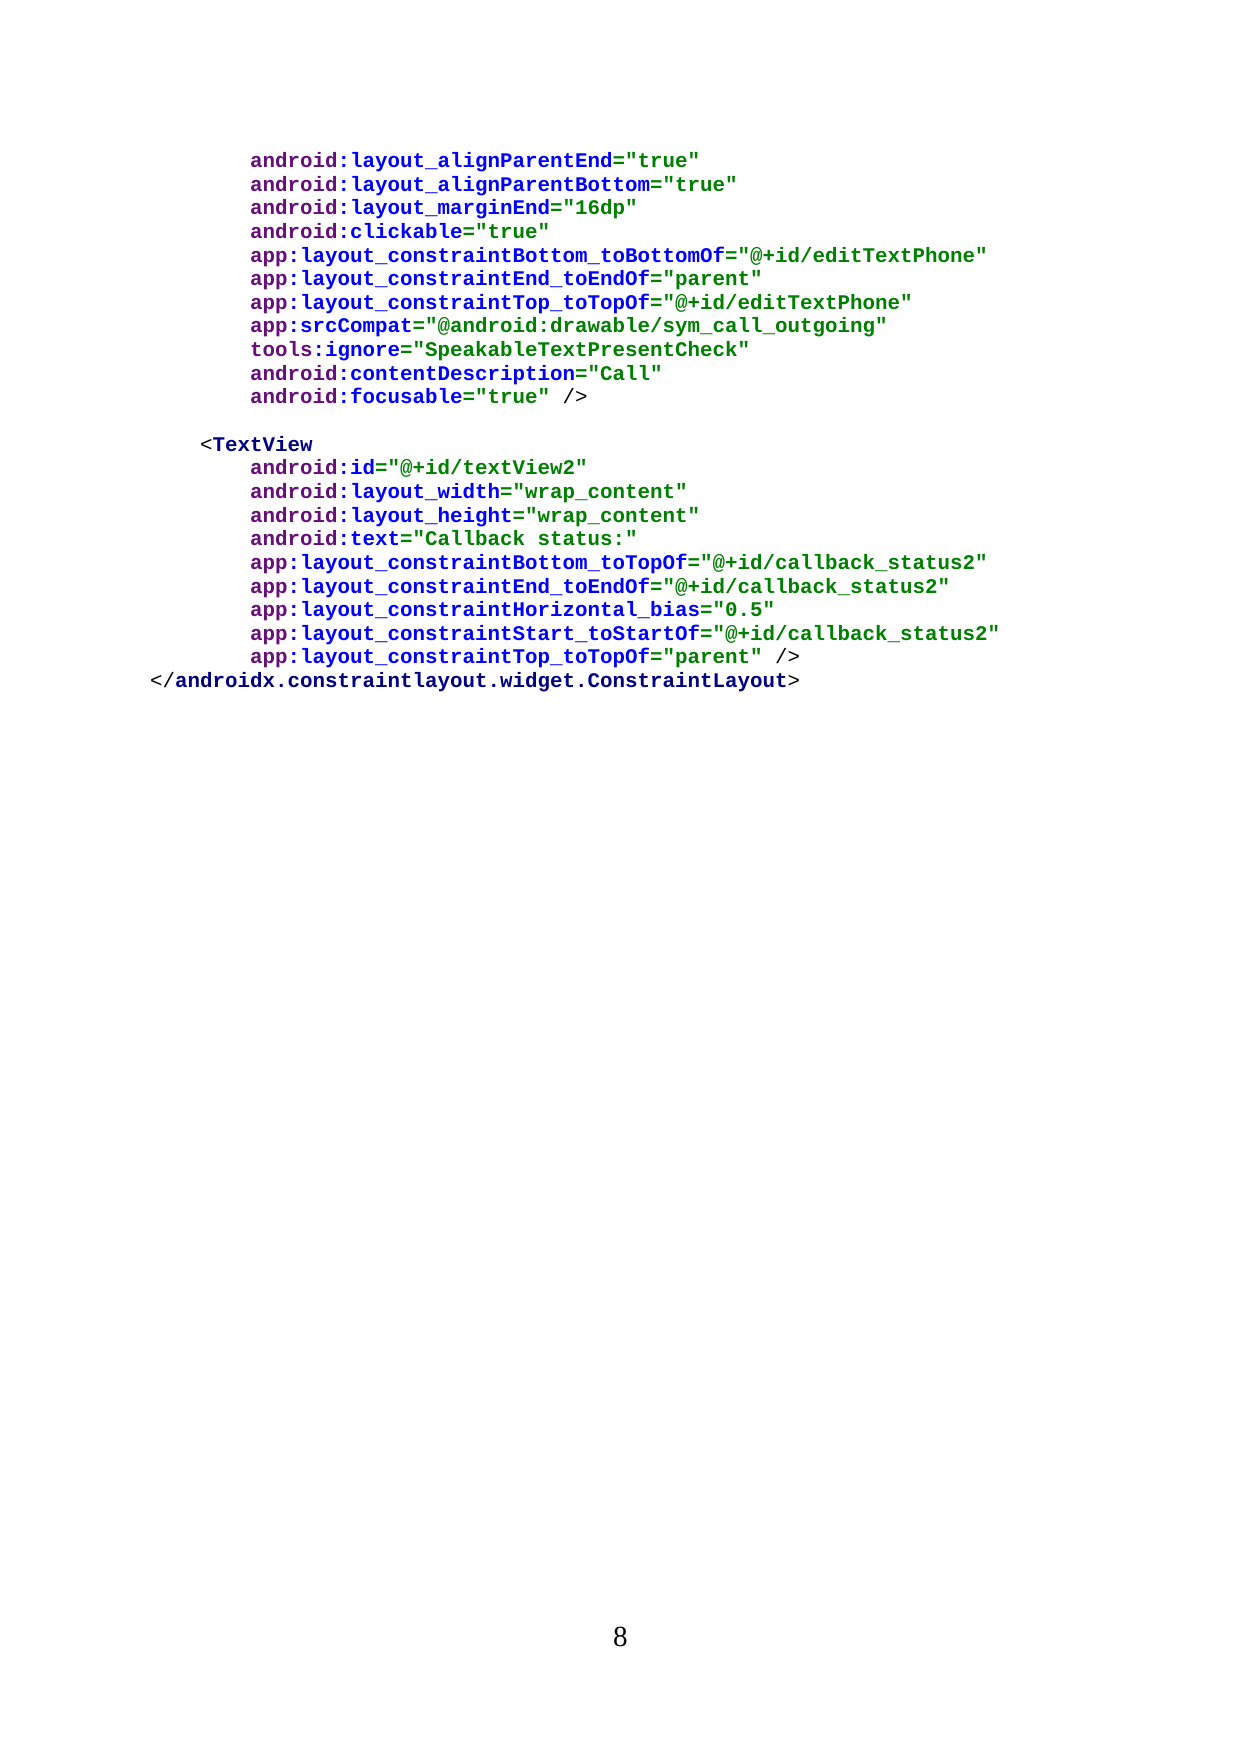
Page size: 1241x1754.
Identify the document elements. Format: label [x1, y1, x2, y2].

text [150, 150, 1090, 694]
